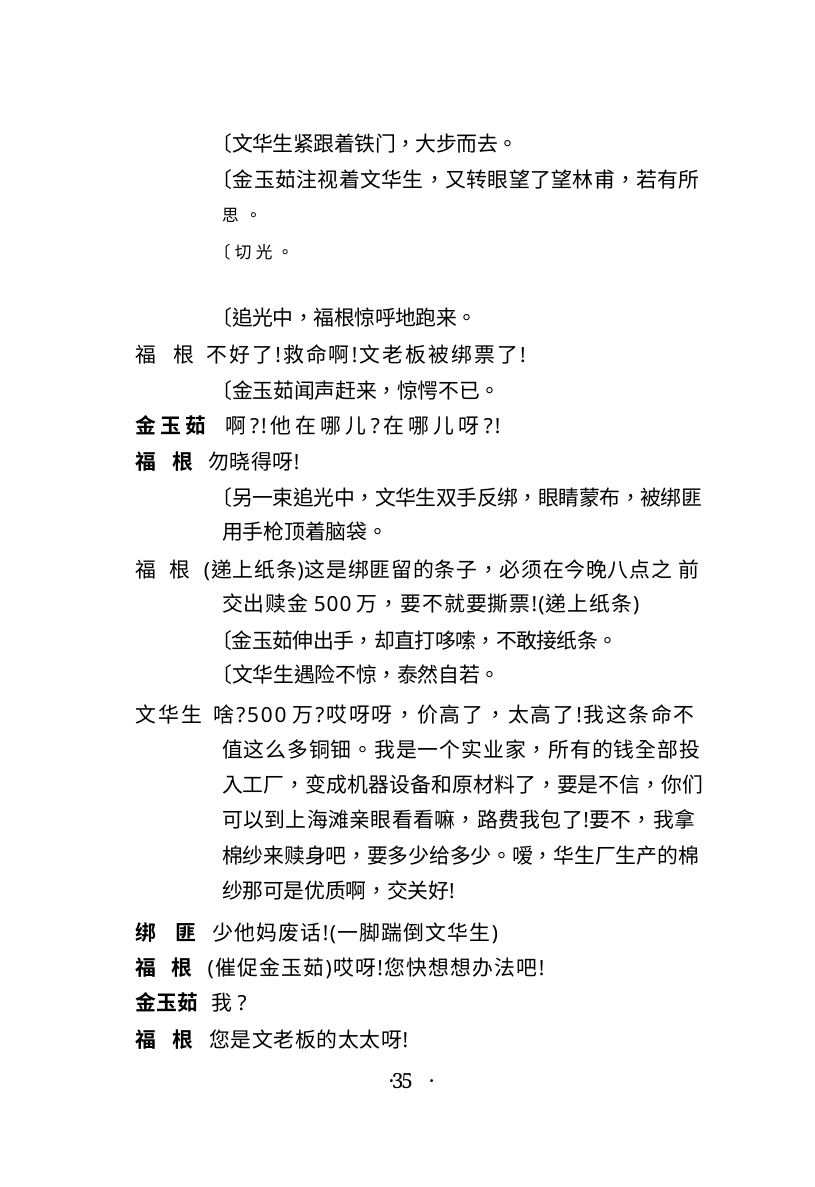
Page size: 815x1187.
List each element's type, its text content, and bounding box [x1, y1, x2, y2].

text 〔金玉茹伸出手，却直打哆嗦，不敢接纸条。 〔文华生遇险不惊，泰然自若。 [211, 627, 619, 689]
text 〔追光中，福根惊呼地跑来。 [211, 305, 704, 331]
text 〔另一束追光中，文华生双手反绑，眼睛蒙布，被绑匪 用手枪顶着脑袋。 [211, 483, 702, 545]
text 福 根 不好了!救命啊!文老板被绑票了! [135, 342, 704, 368]
text 金玉茹 我 ? [136, 989, 704, 1016]
text 〔金玉茹闻声赶来，惊愕不已。 金玉茹 啊?!他在哪儿?在哪儿呀?! 福 根 勿晓得呀! [136, 376, 501, 475]
text 绑 匪 少他妈废话!(一脚踹倒文华生) [136, 919, 704, 945]
text 文华生 啥?500万?哎呀呀，价高了，太高了!我这条命不 值这么多铜钿。我是一个实业家，所有的钱全部投 入工厂，变成机器设备和原材料了，要是不信，你们 可以到上海滩亲眼看看嘛，路费我包了!要不，我拿 棉纱来赎身吧，要多少给多少。嗳，华生厂生产的棉 纱那可是优质啊，交关好! [135, 700, 704, 904]
text 福 根 (催促金玉茹)哎呀!您快想想办法吧! [136, 953, 704, 980]
text 〔金玉茹注视着文华生，又转眼望了望林甫，若有所 思 。 [211, 165, 700, 226]
text 〔 切 光 。 [213, 241, 704, 262]
text 〔文华生紧跟着铁门，大步而去。 [211, 131, 704, 157]
text 福 根 您是文老板的太太呀! [136, 1026, 704, 1053]
text 福 根 (递上纸条)这是绑匪留的条子，必须在今晚八点之 前交出赎金500万，要不就要撕票!(递上纸条) [135, 555, 701, 617]
